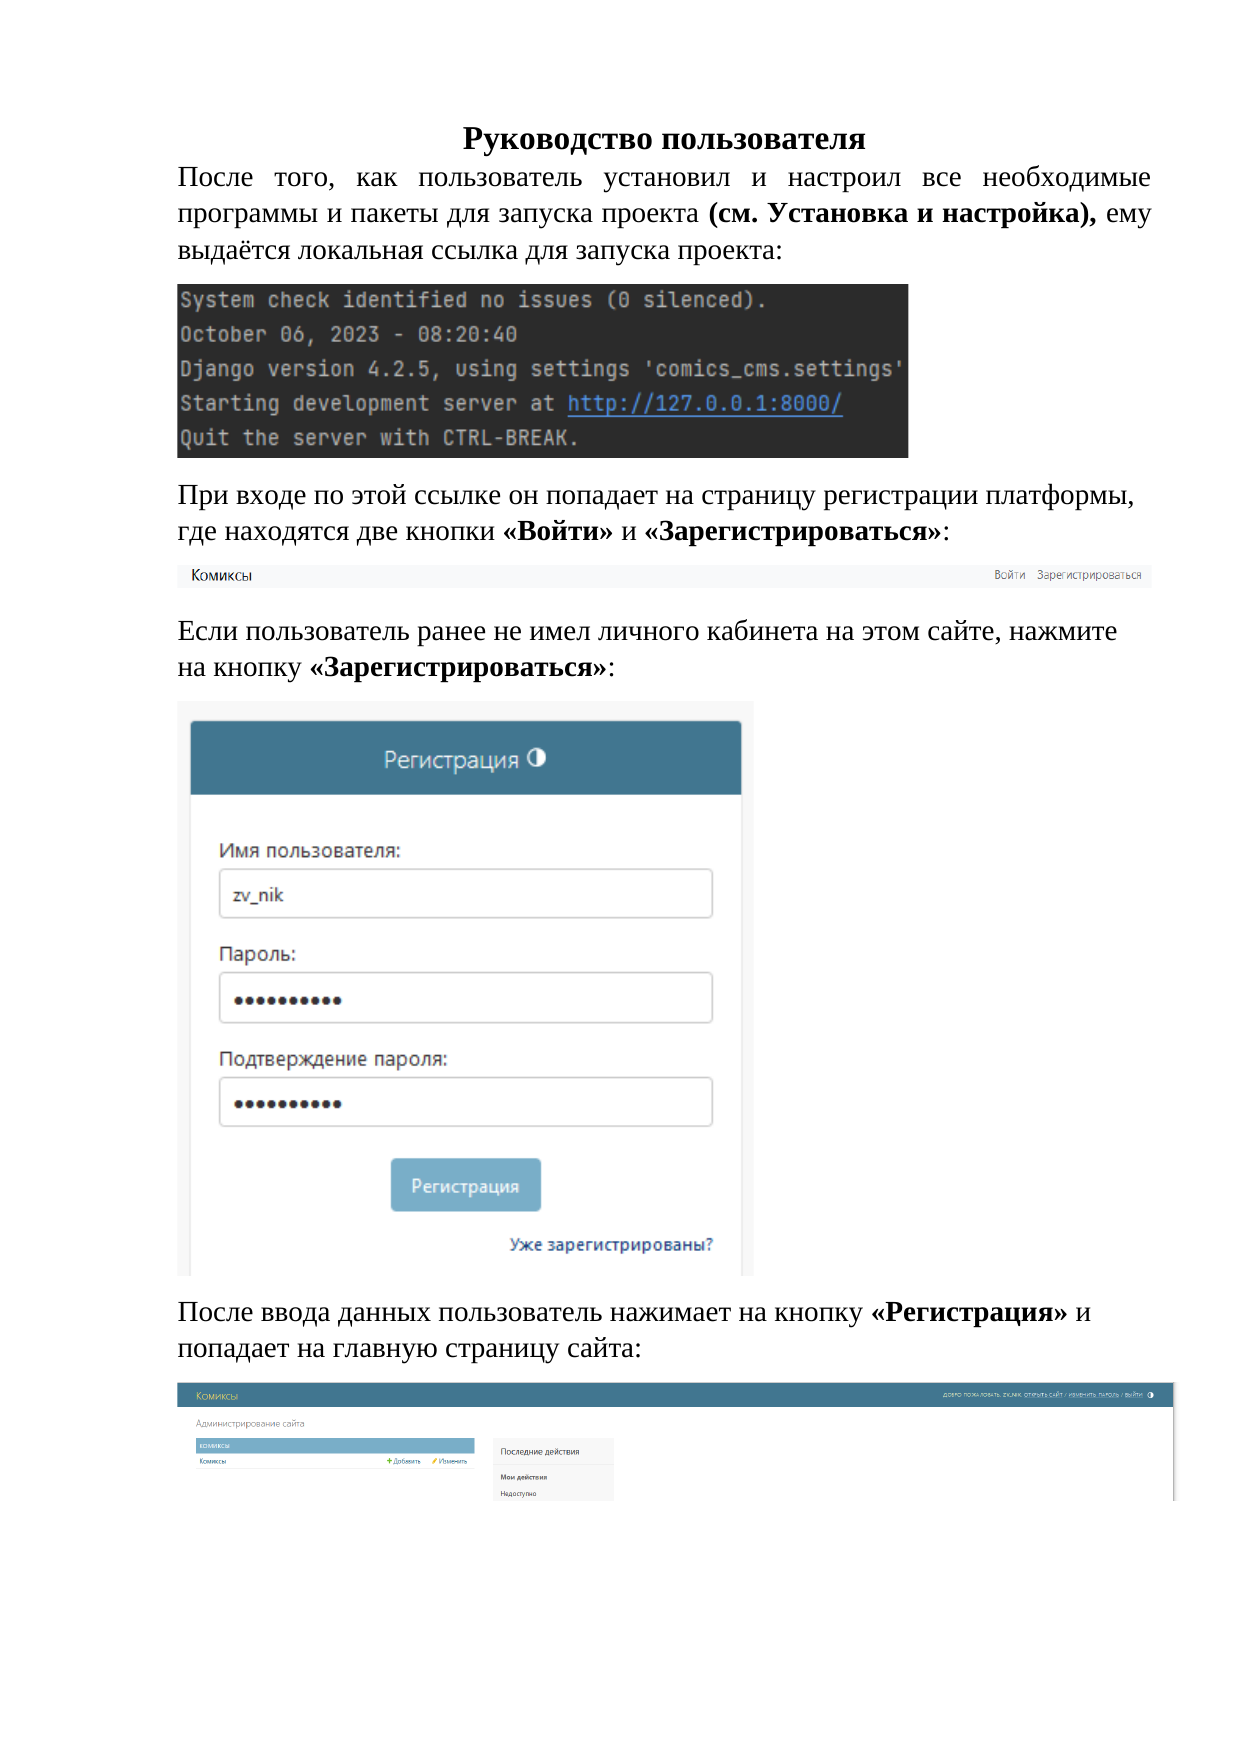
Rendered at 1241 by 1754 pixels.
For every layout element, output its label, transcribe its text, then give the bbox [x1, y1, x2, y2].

picture [177, 565, 1152, 588]
text После ввода данных пользователь нажимает на кнопку «Регистрация» и попадает на главную страницу сайта: [177, 1294, 1152, 1364]
picture [177, 1382, 1182, 1501]
text Если пользователь ранее не имел личного кабинета на этом сайте, нажмите на кнопку «Зарегистрироваться»: [177, 613, 1152, 682]
text После того, как пользователь установил и настроил все необходимые программы и пакеты для запуска проекта (см. Установка и настройка), ему выдаётся локальная ссылка для запуска проекта: [177, 159, 1152, 265]
picture [177, 701, 754, 1276]
text При входе по этой ссылке он попадает на страницу регистрации платформы, где находятся две кнопки «Войти» и «Зарегистрироваться»: [177, 477, 1152, 547]
subtitle Руководство пользователя [177, 118, 1152, 156]
picture [177, 284, 909, 458]
